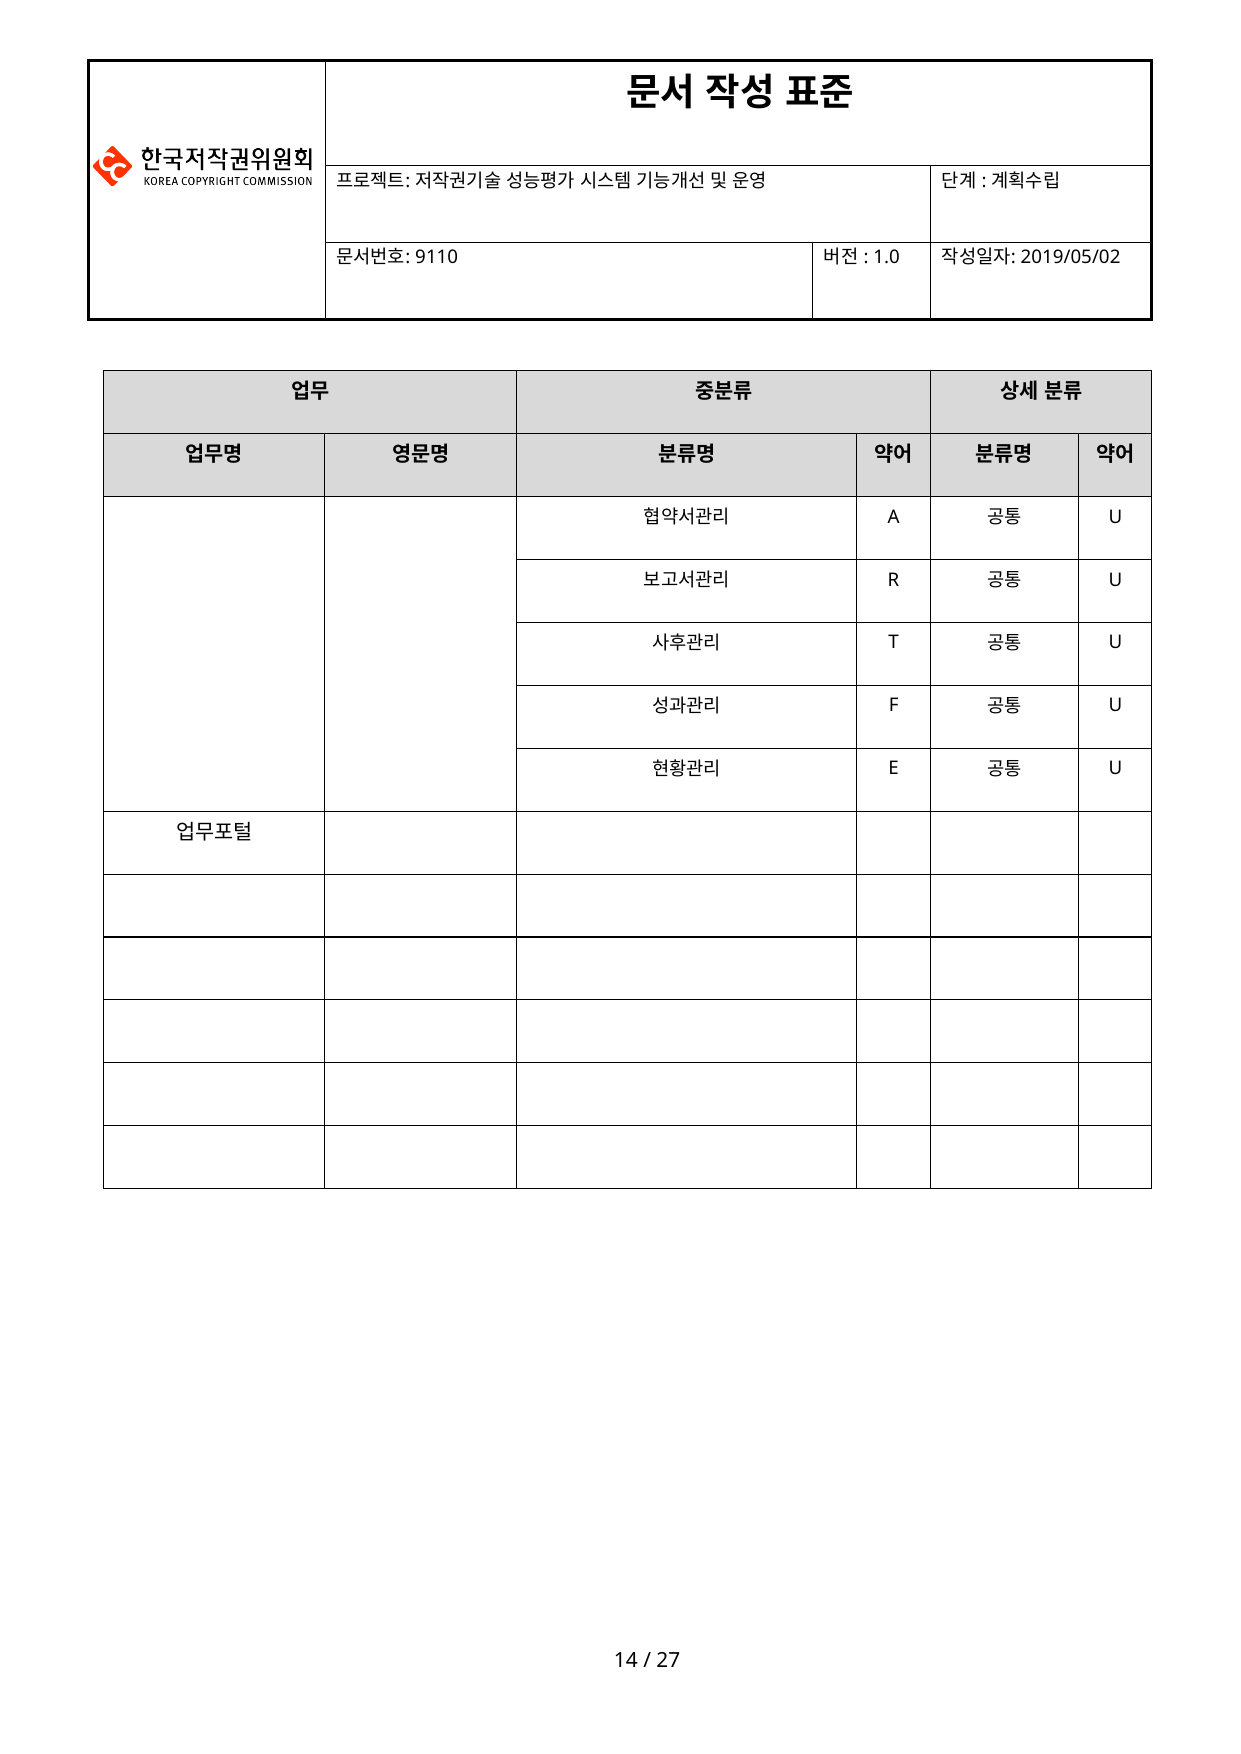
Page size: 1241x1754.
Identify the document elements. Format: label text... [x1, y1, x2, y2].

table_cell [517, 1000, 856, 1062]
table_cell 분류명 [517, 434, 856, 496]
table_cell [1079, 812, 1151, 873]
table_cell 공통 [931, 686, 1078, 748]
table_header 업무 [104, 371, 516, 433]
table_cell [1079, 1000, 1151, 1062]
table_cell [104, 1063, 324, 1125]
table_cell 협약서관리 [517, 497, 856, 559]
table_cell [1079, 938, 1151, 999]
table_cell U [1079, 497, 1151, 559]
table_cell 영문명 [325, 434, 516, 496]
table_cell 업무명 [104, 434, 324, 496]
table_cell [325, 812, 516, 873]
table_header 상세 분류 [931, 371, 1151, 433]
table_cell U [1079, 560, 1151, 622]
table_cell 공통 [931, 623, 1078, 685]
table_cell [931, 938, 1078, 999]
table_cell U [1079, 686, 1151, 748]
table_cell [931, 875, 1078, 936]
table_cell [517, 875, 856, 936]
table_cell [104, 938, 324, 999]
table_cell [857, 812, 930, 873]
table_cell U [1079, 623, 1151, 685]
table_cell [931, 1000, 1078, 1062]
table_cell [857, 1000, 930, 1062]
table_cell [1079, 1126, 1151, 1188]
table_cell [325, 1126, 516, 1188]
table_cell [325, 1063, 516, 1125]
table_cell [104, 875, 324, 936]
table_cell [325, 938, 516, 999]
table_cell T [857, 623, 930, 685]
table_cell 공통 [931, 749, 1078, 811]
table_cell [1079, 1063, 1151, 1125]
table_cell [517, 812, 856, 873]
table_cell [1079, 875, 1151, 936]
table_cell [857, 1063, 930, 1125]
table_cell 사후관리 [517, 623, 856, 685]
table_cell [857, 875, 930, 936]
picture [88, 141, 316, 191]
table_cell 현황관리 [517, 749, 856, 811]
table_cell [325, 875, 516, 936]
table_cell [325, 1000, 516, 1062]
table_cell [931, 812, 1078, 873]
table_cell 업무포털 [104, 812, 324, 873]
table_cell [517, 1126, 856, 1188]
table_cell 공통 [931, 497, 1078, 559]
table_cell 보고서관리 [517, 560, 856, 622]
table_header 중분류 [517, 371, 930, 433]
table_cell 약어 [857, 434, 930, 496]
table_cell U [1079, 749, 1151, 811]
table_cell [104, 1126, 324, 1188]
table_cell R [857, 560, 930, 622]
table_cell 공통 [931, 560, 1078, 622]
table_cell [931, 1126, 1078, 1188]
table_cell E [857, 749, 930, 811]
table_cell A [857, 497, 930, 559]
table_cell [931, 1063, 1078, 1125]
table_cell [104, 1000, 324, 1062]
table_cell [517, 938, 856, 999]
table_cell 분류명 [931, 434, 1078, 496]
table_cell [517, 1063, 856, 1125]
table_cell 성과관리 [517, 686, 856, 748]
table_cell [857, 938, 930, 999]
table_cell F [857, 686, 930, 748]
table_cell [857, 1126, 930, 1188]
table_cell 약어 [1079, 434, 1151, 496]
